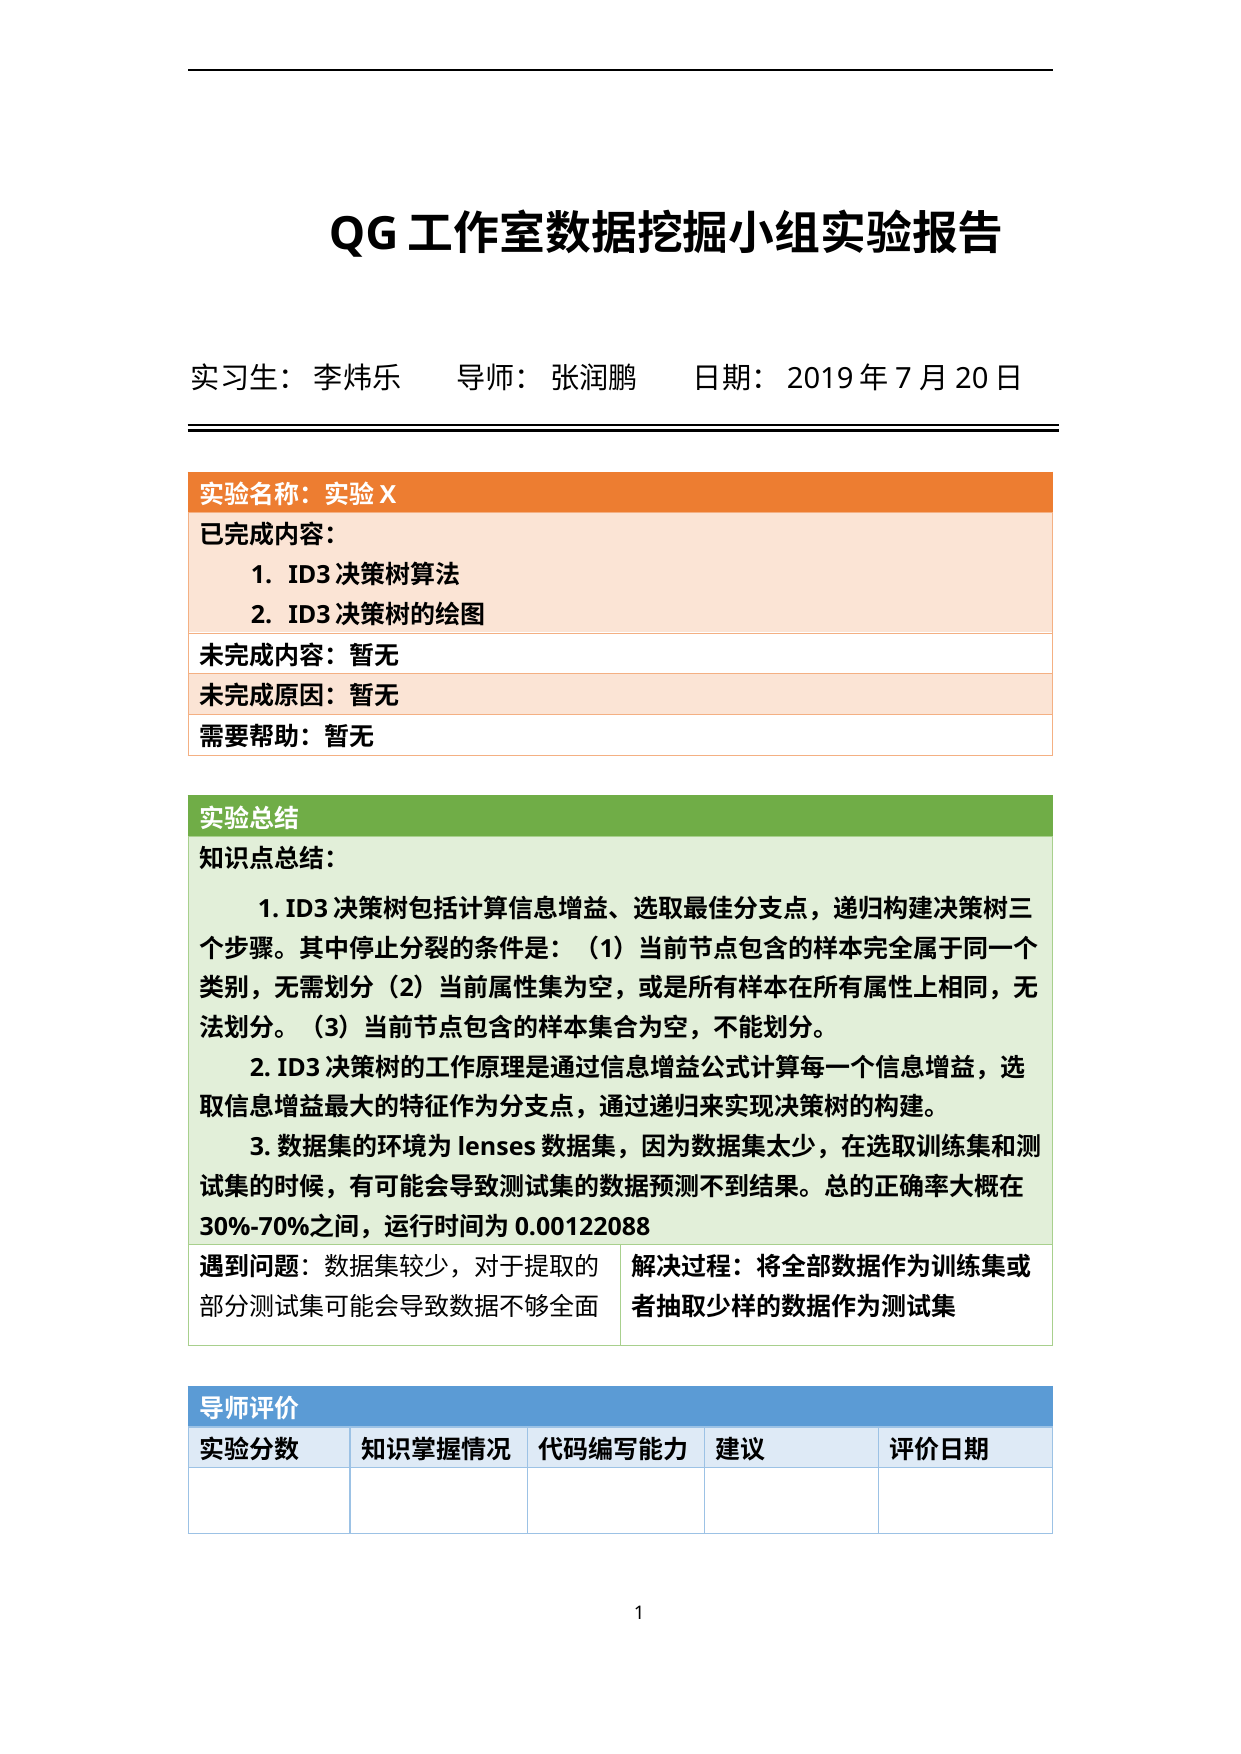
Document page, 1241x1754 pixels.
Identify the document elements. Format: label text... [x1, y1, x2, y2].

table_header 实验总结 [189, 796, 1052, 836]
table_header 导师评价 [189, 1387, 1052, 1426]
table_cell [351, 1468, 527, 1533]
table_cell 建议 [705, 1428, 878, 1467]
table_cell 代码编写能力 [528, 1428, 704, 1467]
table_cell 解决过程：将全部数据作为训练集或者抽取少样的数据作为测试集 [621, 1245, 1052, 1345]
table_header 导师： 张润鹏 [453, 336, 689, 424]
table_header 实验名称：实验X [189, 473, 1052, 512]
table_cell 需要帮助：暂无 [189, 715, 1052, 754]
table_header 日期： 2019年 7 月 20日 [690, 336, 1059, 424]
table_cell 未完成内容：暂无 [189, 634, 1052, 673]
table_cell [879, 1468, 1052, 1533]
table_cell [189, 1468, 349, 1533]
table_cell 知识点总结： ID3决策树包括计算信息增益、选取最佳分支点，递归构建决策树三个步骤。其中停止分裂的条件是：（1）当前节点包含的样本完全属于同一个类别，无需划分（2）当前属性集为空，或是所有样本在所有属性上相同，无法划分。（3）当前节点包含的样本集合为空，不能划分。 ID3决策树的工作原理是通过信息增益公式计算每一个信息增益，选取信息增益最大的特征作为分支点，通过递归来实现决策树的构建。 数据集的环境为lenses数据集，因为数据集太少，在选取训练集和测试集的时候，有可能会导致测试集的数据预测不到结果。总的正确率大概在30%-70%之间，运行时间为0.00122088 [189, 837, 1052, 1244]
table_cell 未完成原因：暂无 [189, 674, 1052, 714]
table_cell 实验分数 [189, 1428, 349, 1467]
table_cell 评价日期 [879, 1428, 1052, 1467]
table_cell 遇到问题：数据集较少，对于提取的部分测试集可能会导致数据不够全面 [189, 1245, 620, 1345]
table_cell 知识掌握情况 [351, 1428, 527, 1467]
table_cell 已完成内容： ID3决策树算法 ID3决策树的绘图 [189, 513, 1052, 632]
table_cell [528, 1468, 704, 1533]
subtitle QG工作室数据挖掘小组实验报告 [187, 189, 1053, 269]
table_header 实习生： 李炜乐 [188, 336, 453, 424]
table_cell [705, 1468, 878, 1533]
